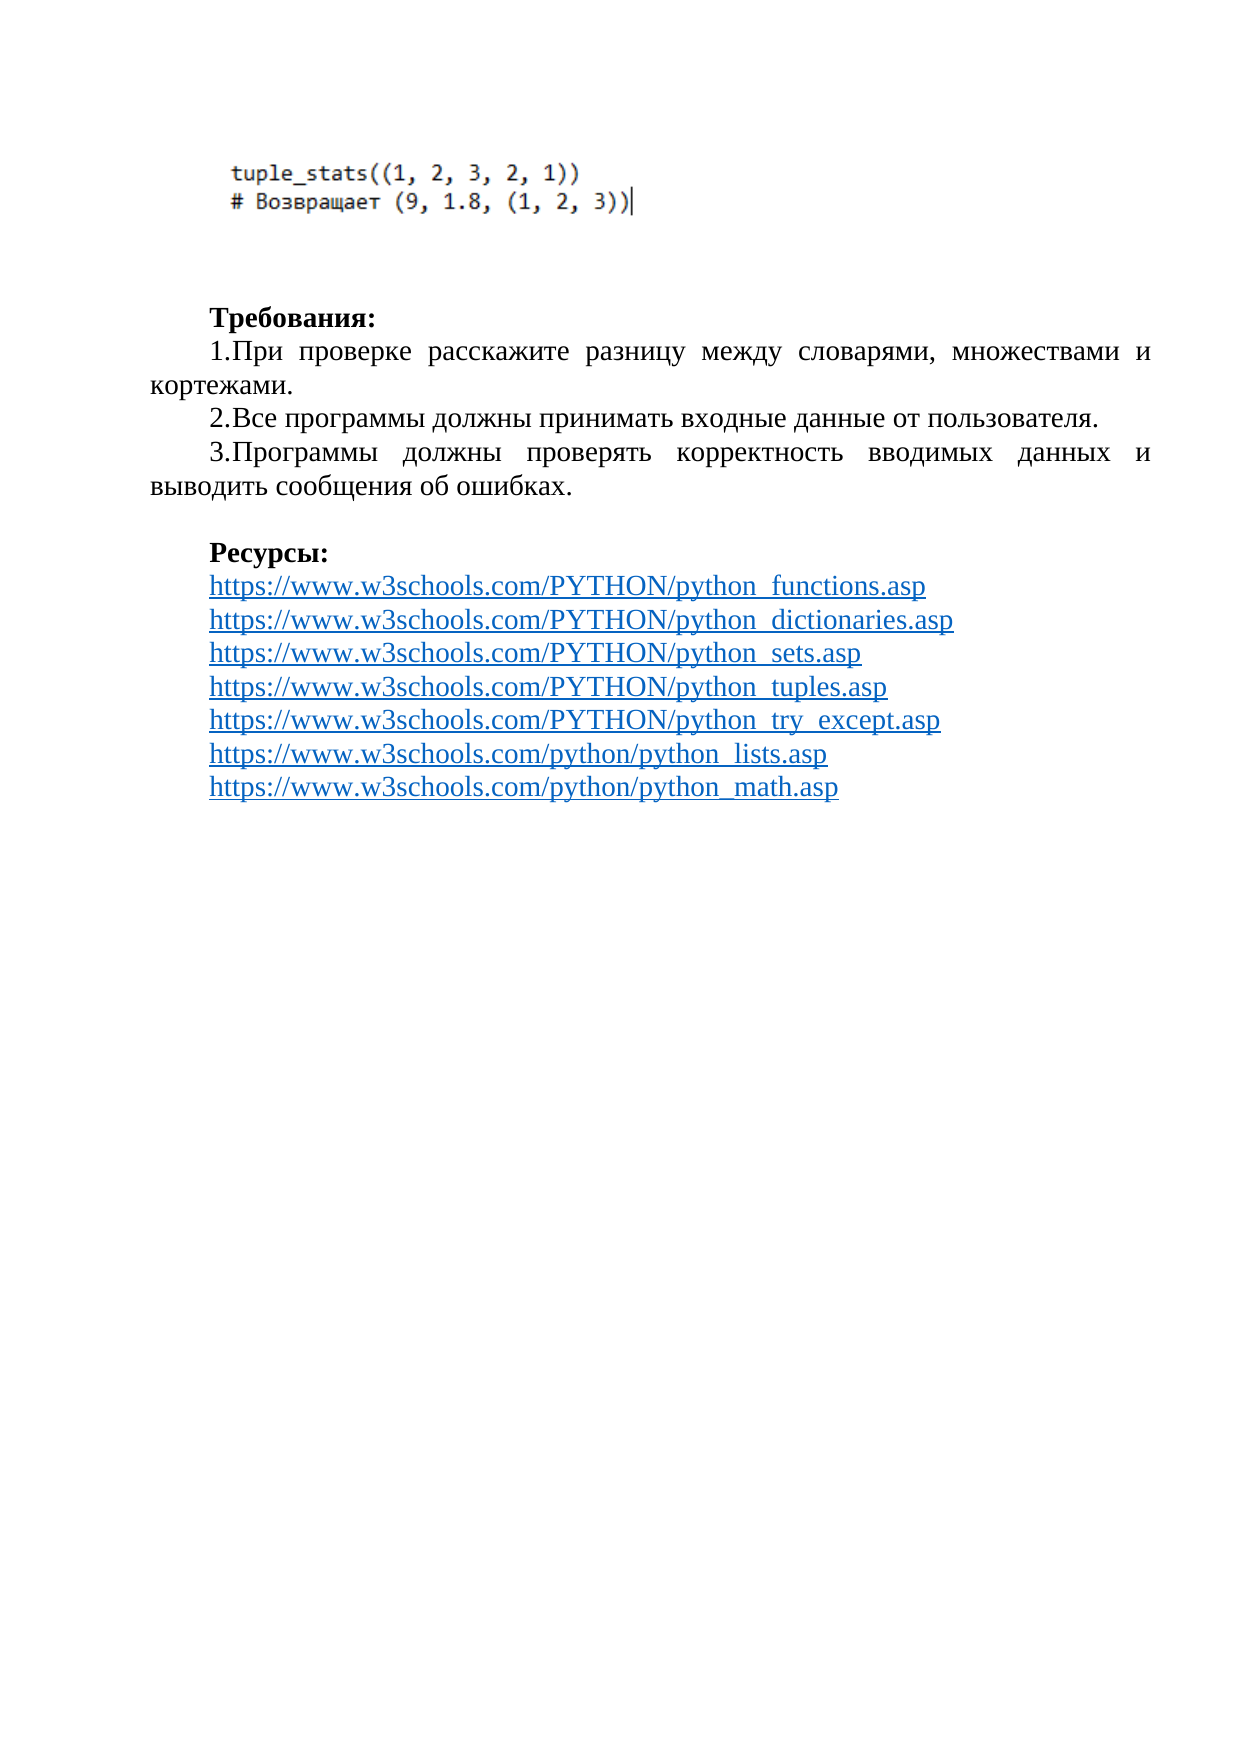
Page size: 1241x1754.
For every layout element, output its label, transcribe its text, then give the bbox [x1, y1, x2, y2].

text https://www.w3schools.com/PYTHON/python_tuples.asp [150, 669, 1152, 702]
text https://www.w3schools.com/PYTHON/python_functions.asp [150, 568, 1152, 602]
text Ресурсы: [150, 535, 1152, 568]
text Требования: [150, 300, 1152, 333]
text https://www.w3schools.com/PYTHON/python_try_except.asp [150, 702, 1152, 736]
text https://www.w3schools.com/PYTHON/python_dictionaries.asp [150, 602, 1152, 635]
list Программы должны проверять корректность вводимых данных и выводить сообщения об ошибках. [150, 434, 1152, 501]
picture [209, 150, 650, 233]
list При проверке расскажите разницу между словарями, множествами и кортежами. [150, 333, 1152, 401]
list Все программы должны принимать входные данные от пользователя. [150, 401, 1152, 434]
text https://www.w3schools.com/python/python_lists.asp [150, 736, 1152, 769]
text https://www.w3schools.com/PYTHON/python_sets.asp [150, 635, 1152, 669]
text https://www.w3schools.com/python/python_math.asp [150, 769, 1152, 803]
